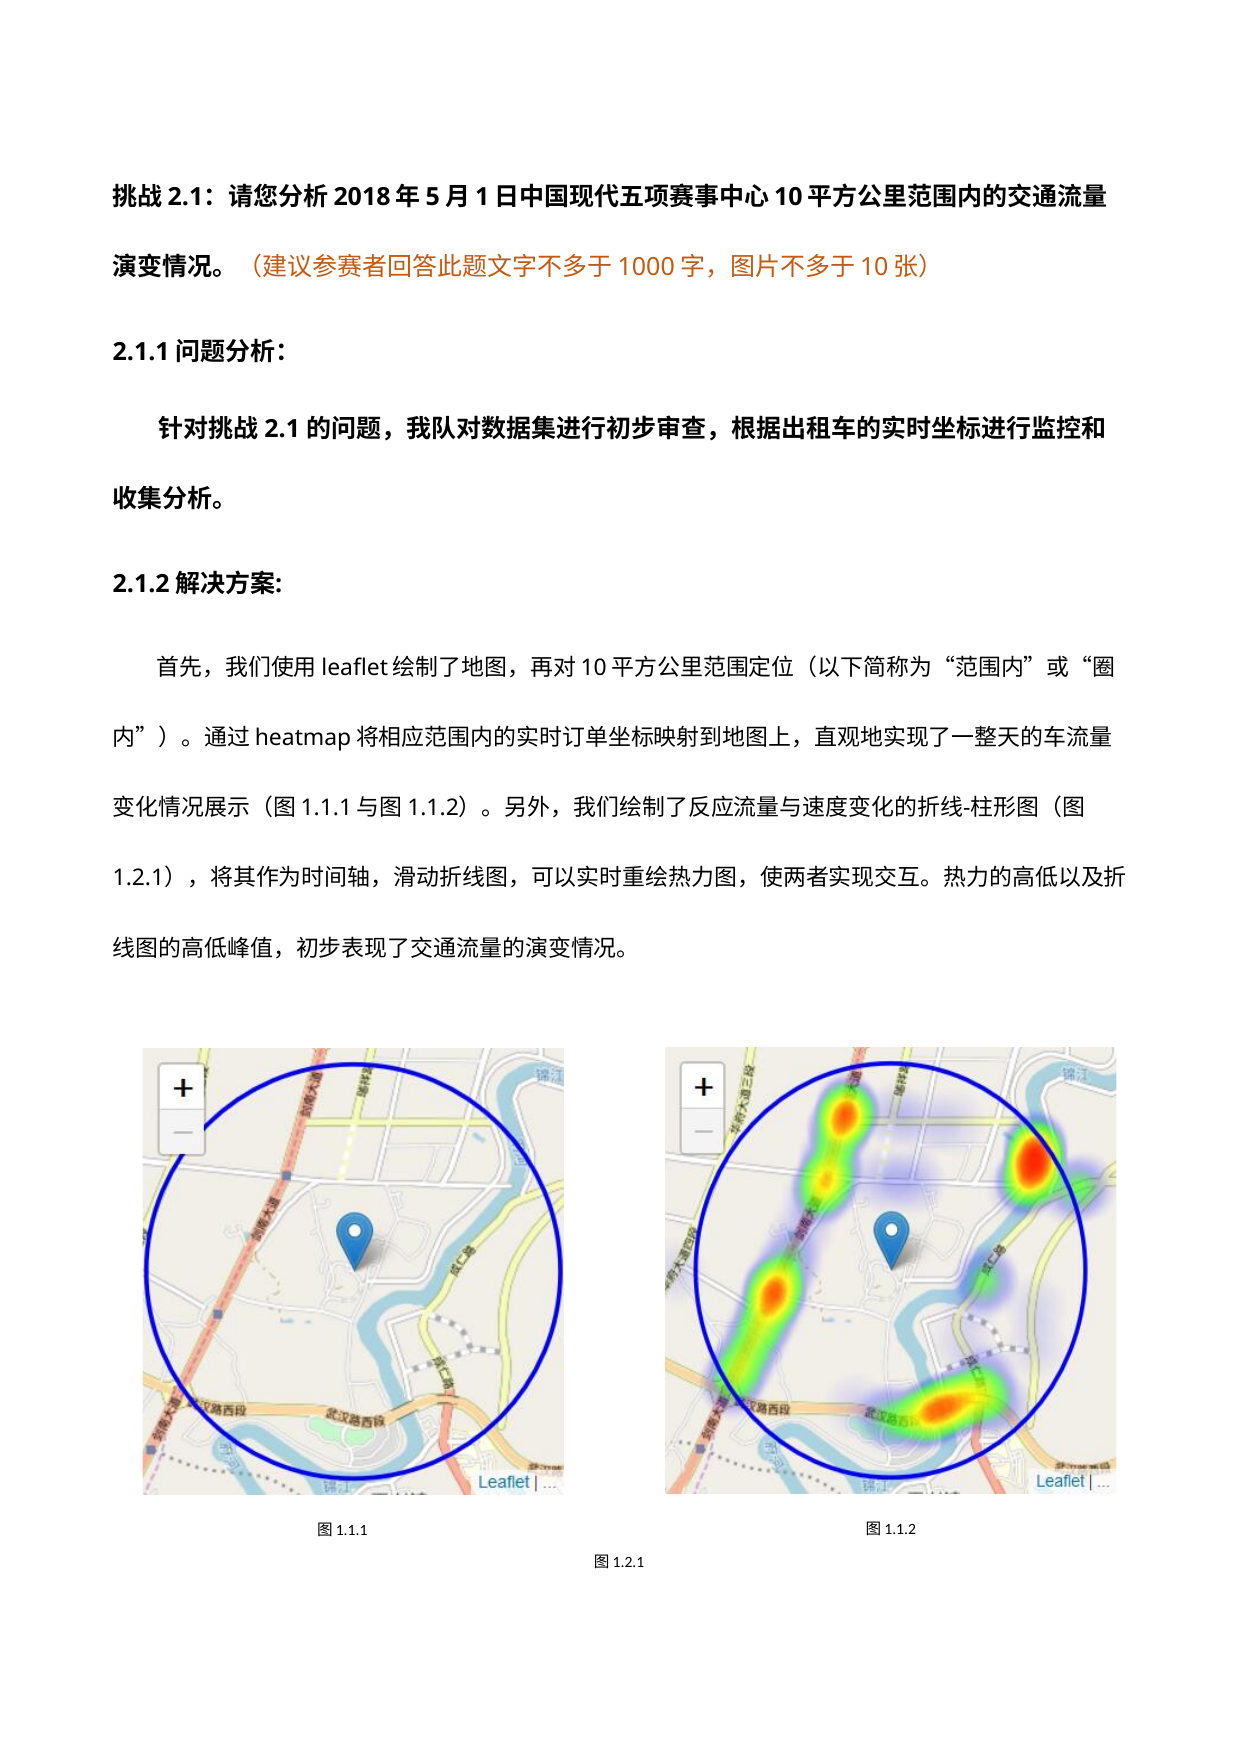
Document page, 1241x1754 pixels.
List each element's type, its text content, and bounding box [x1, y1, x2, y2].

picture [665, 1047, 1117, 1494]
text 2.1.2解决方案: [112, 549, 1128, 614]
text 图1.2.1 [516, 1152, 1128, 1577]
picture [142, 1048, 564, 1495]
text 首先，我们使用leaflet绘制了地图，再对10平方公里范围定位（以下简称为“范围内”或“圈内”）。通过heatmap将相应范围内的实时订单坐标映射到地图上，直观地实现了一整天的车流量变化情况展示（图1.1.1与图1.1.2）。另外，我们绘制了反应流量与速度变化的折线-柱形图（图1.2.1），将其作为时间轴，滑动折线图，可以实时重绘热力图，使两者实现交互。热力的高低以及折线图的高低峰值，初步表现了交通流量的演变情况。 [112, 633, 1128, 978]
text 2.1.1问题分析： [112, 317, 1128, 382]
text 针对挑战 2.1 的问题，我队对数据集进行初步审查，根据出租车的实时坐标进行监控和收集分析。 [112, 394, 1128, 529]
text 挑战2.1：请您分析2018年5月1日中国现代五项赛事中心10平方公里范围内的交通流量演变情况。（建议参赛者回答此题文字不多于1000字，图片不多于10张） [112, 162, 1128, 297]
